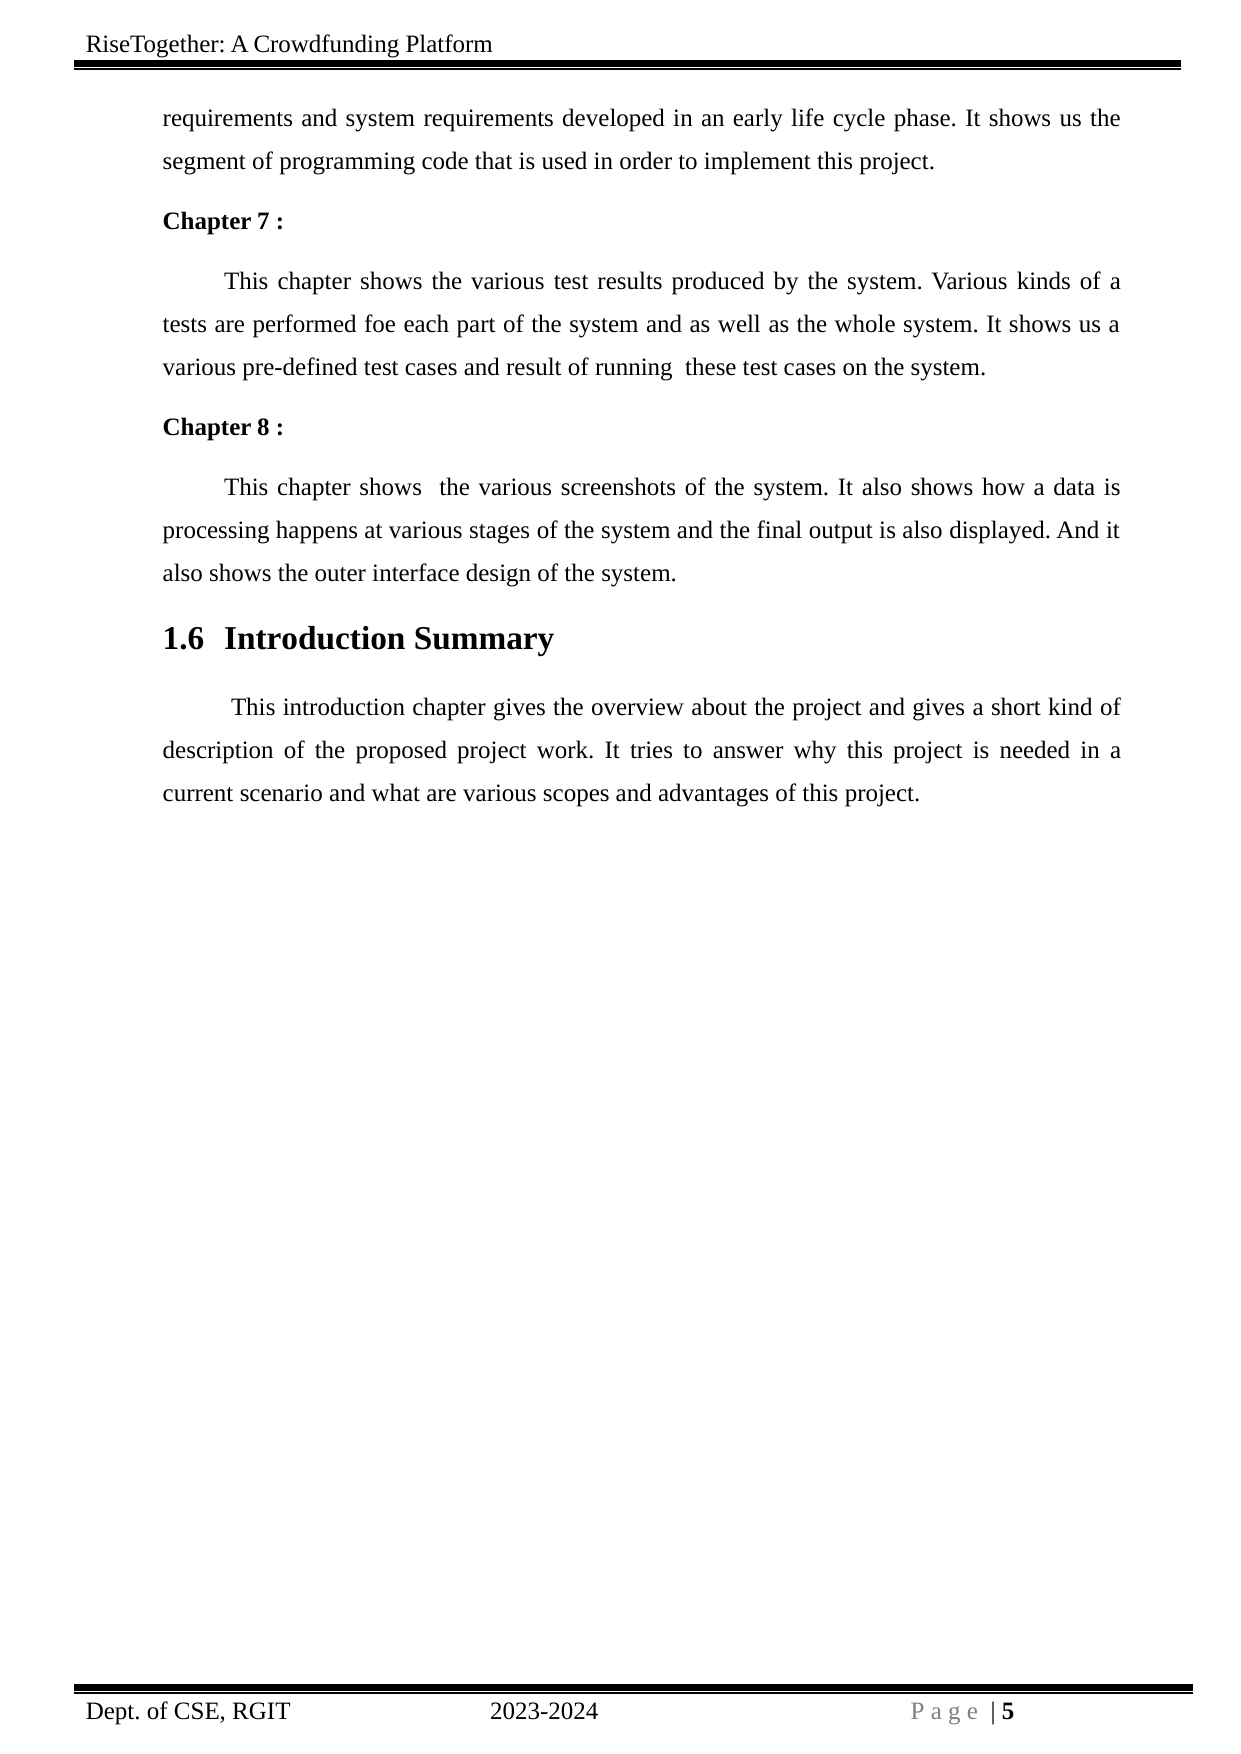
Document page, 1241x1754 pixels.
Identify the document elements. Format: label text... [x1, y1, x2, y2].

text Chapter 7 : [162, 206, 1122, 235]
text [162, 103, 1122, 175]
list Introduction Summary [162, 618, 1122, 656]
text This chapter shows the various screenshots of the system. It also shows how a data is processing happens at various stages of the system and the final output is also displayed. And it also shows the outer interface design of the system. [162, 472, 1122, 587]
text Chapter 8 : [162, 412, 1122, 441]
text This introduction chapter gives the overview about the project and gives a short kind of description of the proposed project work. It tries to answer why this project is needed in a current scenario and what are various scopes and advantages of this project. [162, 692, 1122, 807]
text This chapter shows the various test results produced by the system. Various kinds of a tests are performed foe each part of the system and as well as the whole system. It shows us a various pre-defined test cases and result of running these test cases on the system. [162, 266, 1122, 381]
